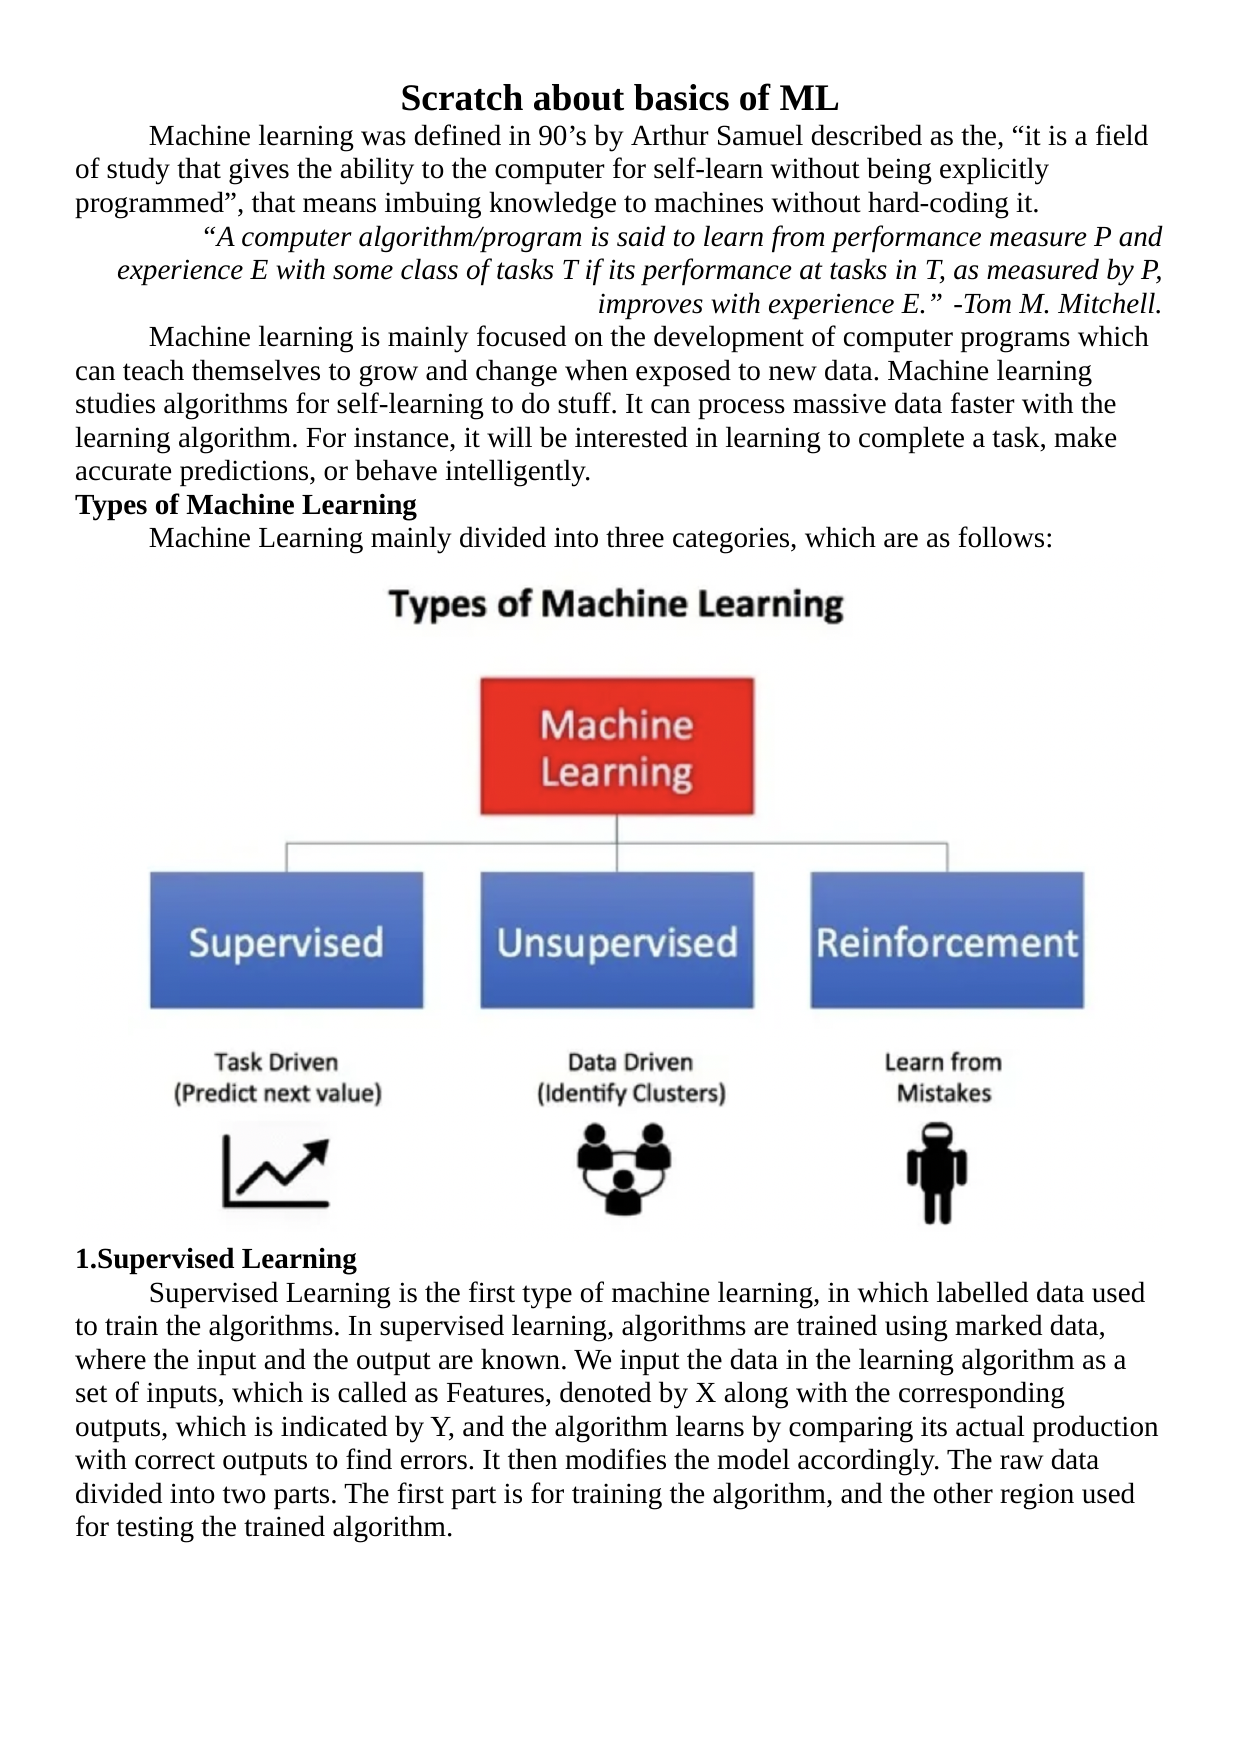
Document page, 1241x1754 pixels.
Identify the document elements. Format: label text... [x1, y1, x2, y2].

text Machine Learning mainly divided into three categories, which are as follows: [75, 521, 1165, 554]
text 1.Supervised Learning [75, 1242, 1165, 1275]
text “A computer algorithm/program is said to learn from performance measure P and experience E with some class of tasks T if its performance at tasks in T, as measured by P, improves with experience E.” -Tom M. Mitchell. [75, 219, 1165, 319]
text Machine learning was defined in 90’s by Arthur Samuel described as the, “it is a field of study that gives the ability to the computer for self-learn without being explicitly programmed”, that means imbuing knowledge to machines without hard-coding it. [75, 118, 1165, 219]
text Types of Machine Learning [75, 487, 1165, 521]
text Machine learning is mainly focused on the development of computer programs which can teach themselves to grow and change when exposed to new data. Machine learning studies algorithms for self-learning to do stuff. It can process massive data faster with the learning algorithm. For instance, it will be interested in learning to complete a task, make accurate predictions, or behave intelligently. [75, 319, 1165, 487]
text Scratch about basics of ML [75, 75, 1165, 118]
picture [75, 554, 1166, 1242]
text Supervised Learning is the first type of machine learning, in which labelled data used to train the algorithms. In supervised learning, algorithms are trained using marked data, where the input and the output are known. We input the data in the learning algorithm as a set of inputs, which is called as Features, denoted by X along with the corresponding outputs, which is indicated by Y, and the algorithm learns by comparing its actual production with correct outputs to find errors. It then modifies the model accordingly. The raw data divided into two parts. The first part is for training the algorithm, and the other region used for testing the trained algorithm. [75, 1275, 1165, 1543]
